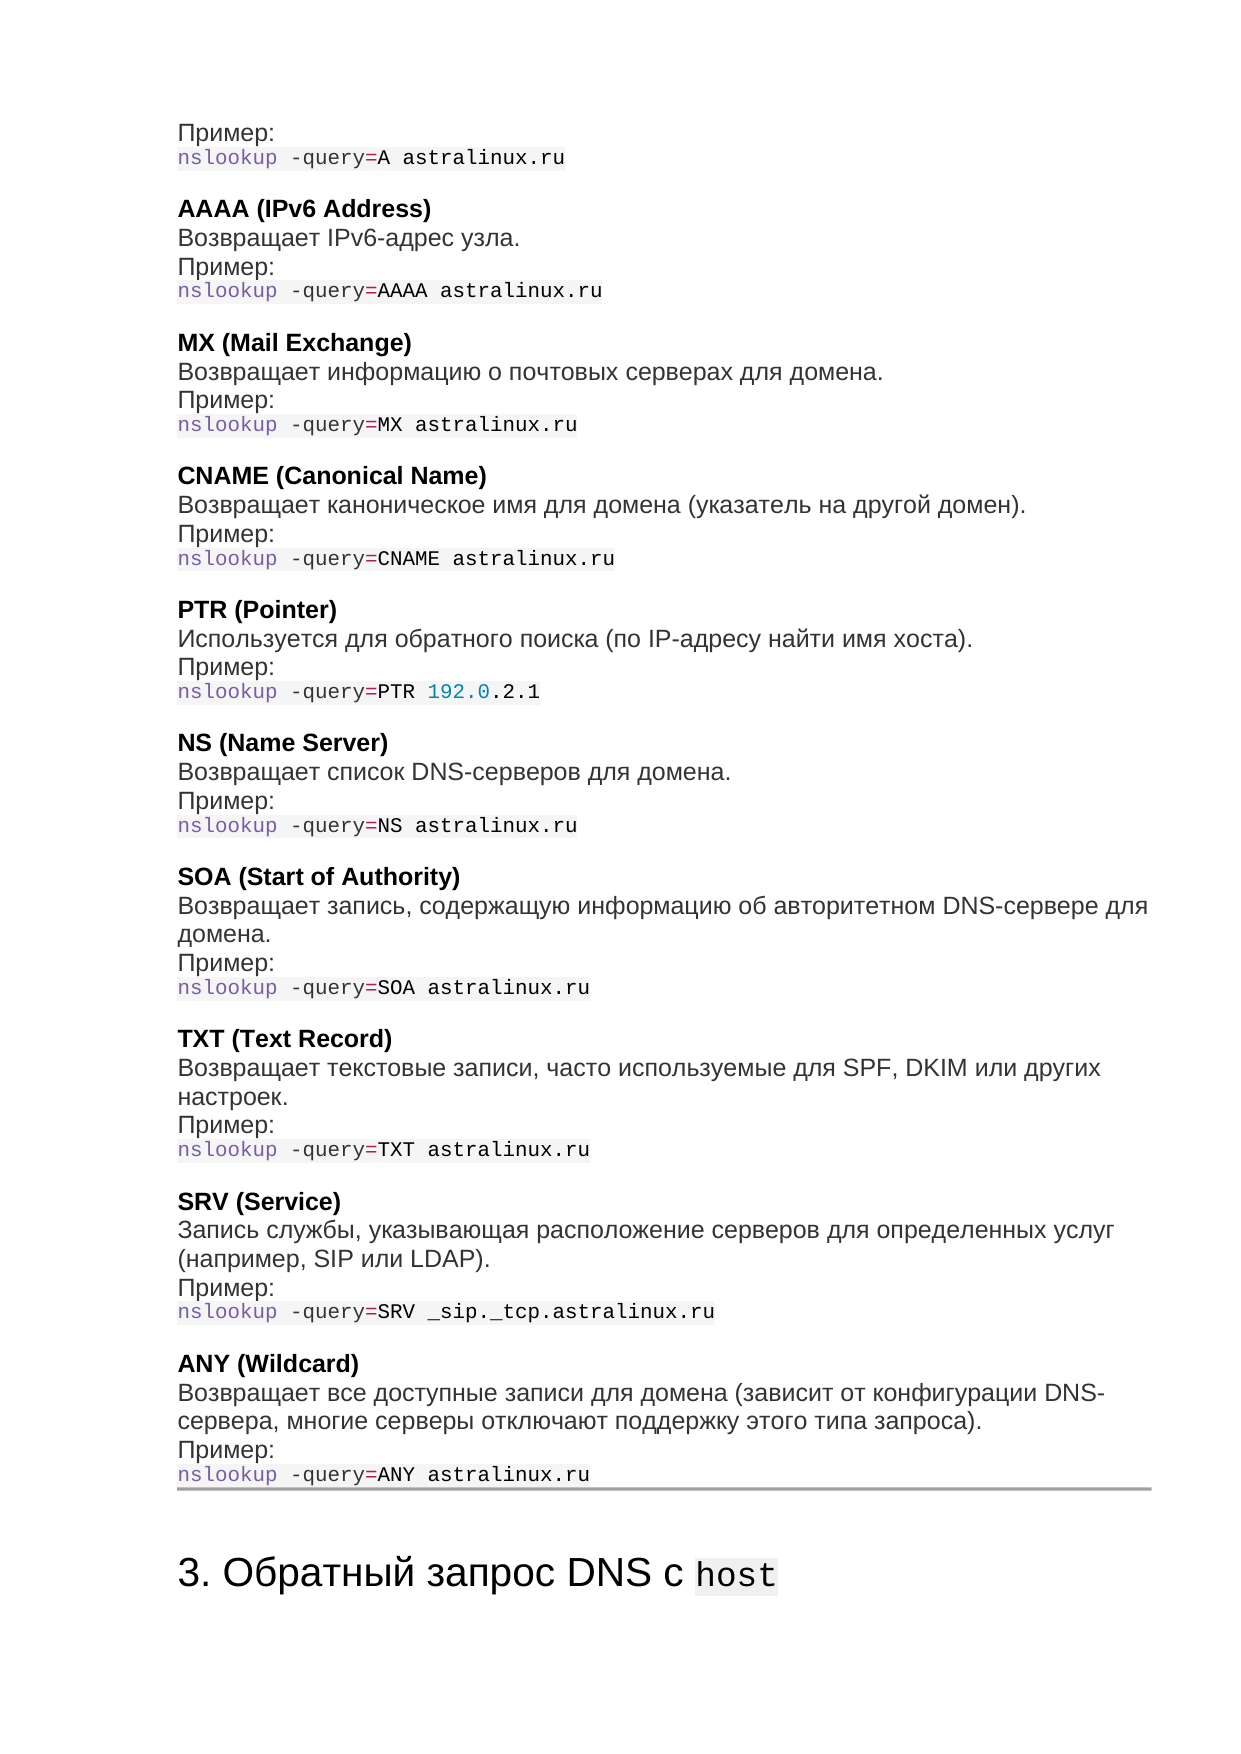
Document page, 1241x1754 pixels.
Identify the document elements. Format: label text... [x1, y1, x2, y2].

text PTR (Pointer) Используется для обратного поиска (по IP-адресу найти имя хоста). Пример: nslookup -query=PTR 192.0.2.1 [177, 595, 1152, 705]
subtitle 3. Обратный запрос DNS с host [177, 1548, 1152, 1596]
text SRV (Service) Запись службы, указывающая расположение серверов для определенных услуг (например, SIP или LDAP). Пример: nslookup -query=SRV _sip._tcp.astralinux.ru [177, 1186, 1152, 1325]
text NS (Name Server) Возвращает список DNS-серверов для домена. Пример: nslookup -query=NS astralinux.ru [177, 728, 1152, 838]
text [177, 118, 1152, 171]
text AAAA (IPv6 Address) Возвращает IPv6-адрес узла. Пример: nslookup -query=AAAA astralinux.ru [177, 194, 1152, 304]
text MX (Mail Exchange) Возвращает информацию о почтовых серверах для домена. Пример: nslookup -query=MX astralinux.ru [177, 328, 1152, 438]
text SOA (Start of Authority) Возвращает запись, содержащую информацию об авторитетном DNS-сервере для домена. Пример: nslookup -query=SOA astralinux.ru [177, 862, 1152, 1001]
text ANY (Wildcard) Возвращает все доступные записи для домена (зависит от конфигурации DNS-сервера, многие серверы отключают поддержку этого типа запроса). Пример: nslookup -query=ANY astralinux.ru [177, 1349, 1152, 1487]
text TXT (Text Record) Возвращает текстовые записи, часто используемые для SPF, DKIM или других настроек. Пример: nslookup -query=TXT astralinux.ru [177, 1024, 1152, 1163]
text CNAME (Canonical Name) Возвращает каноническое имя для домена (указатель на другой домен). Пример: nslookup -query=CNAME astralinux.ru [177, 461, 1152, 571]
